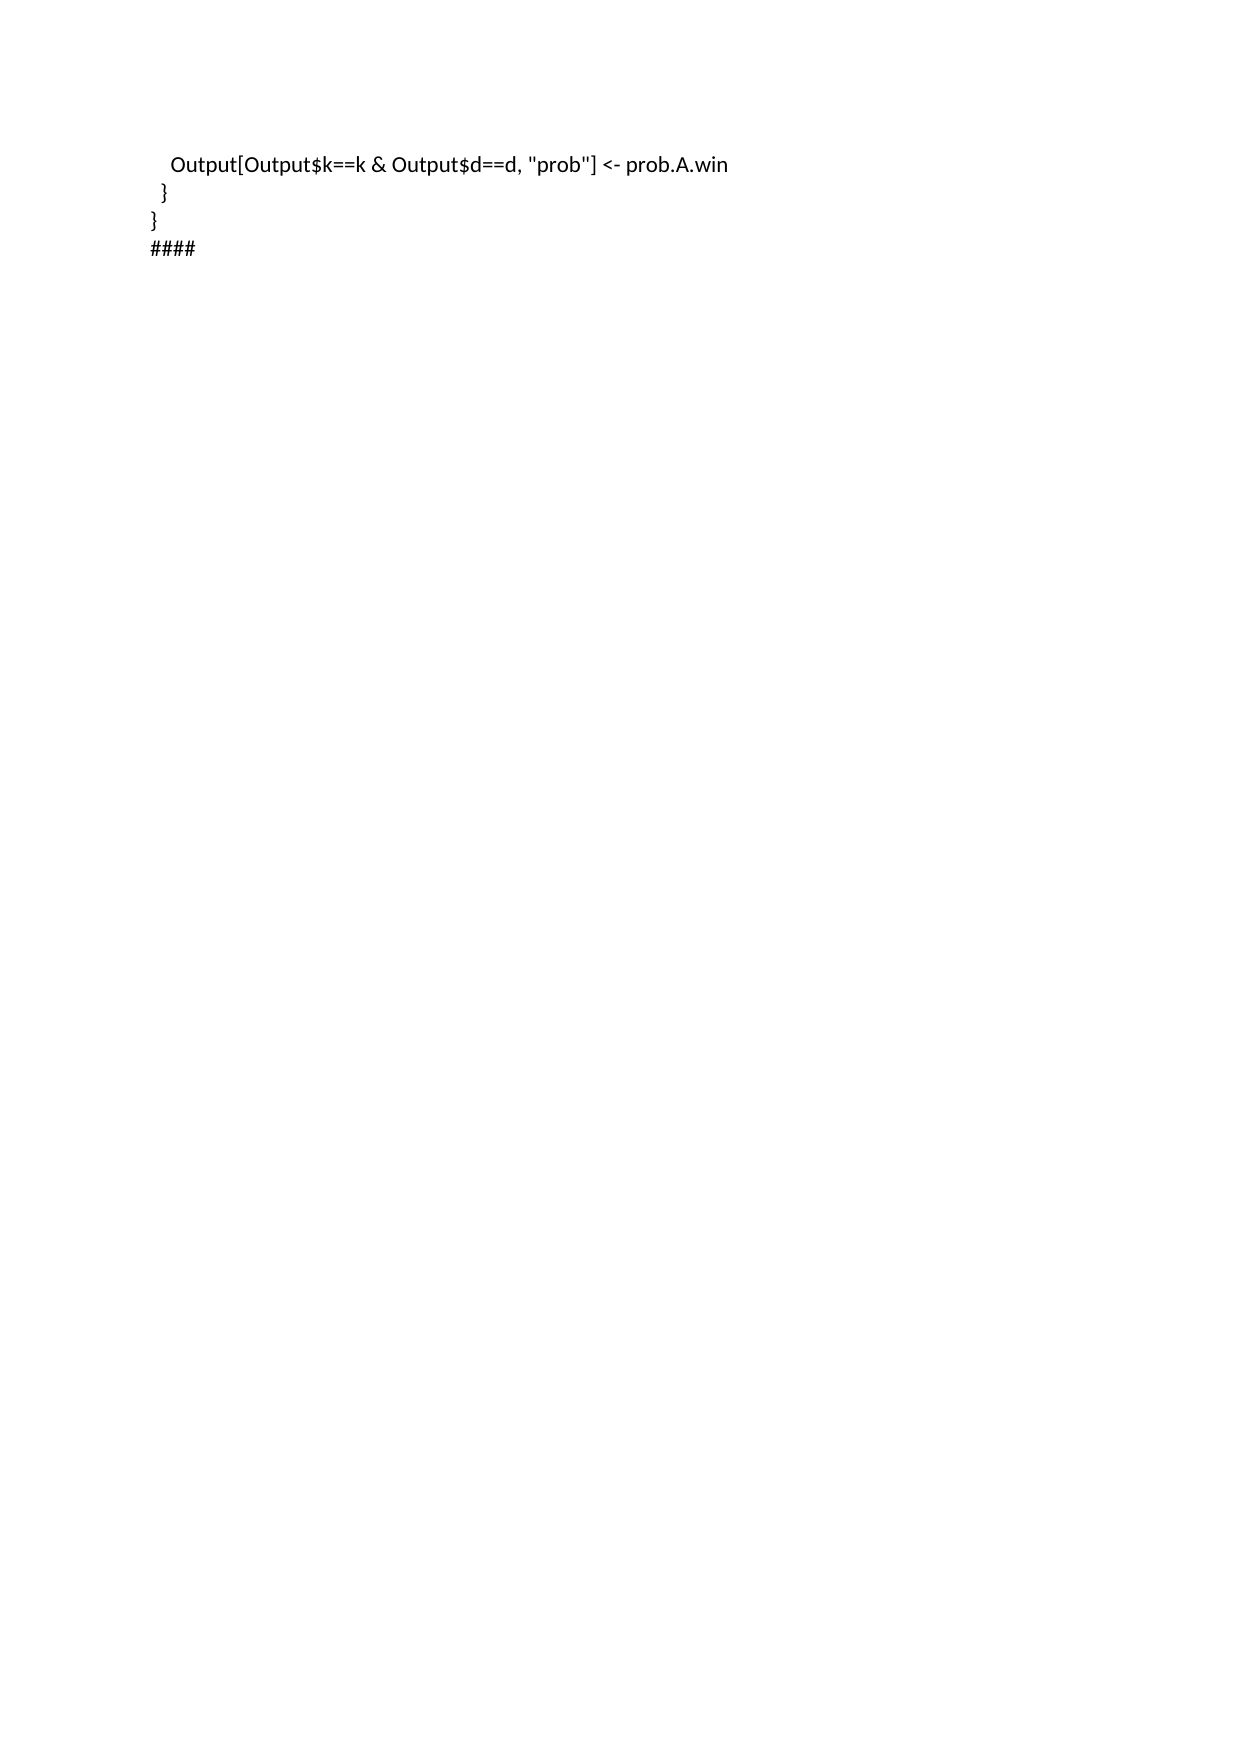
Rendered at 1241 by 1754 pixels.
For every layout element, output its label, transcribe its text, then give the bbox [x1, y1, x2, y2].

text } [150, 206, 1090, 234]
text Output[Output$k==k & Output$d==d, "prob"] <- prob.A.win [150, 150, 1090, 178]
text } [150, 178, 1090, 206]
text #### [150, 234, 1090, 262]
